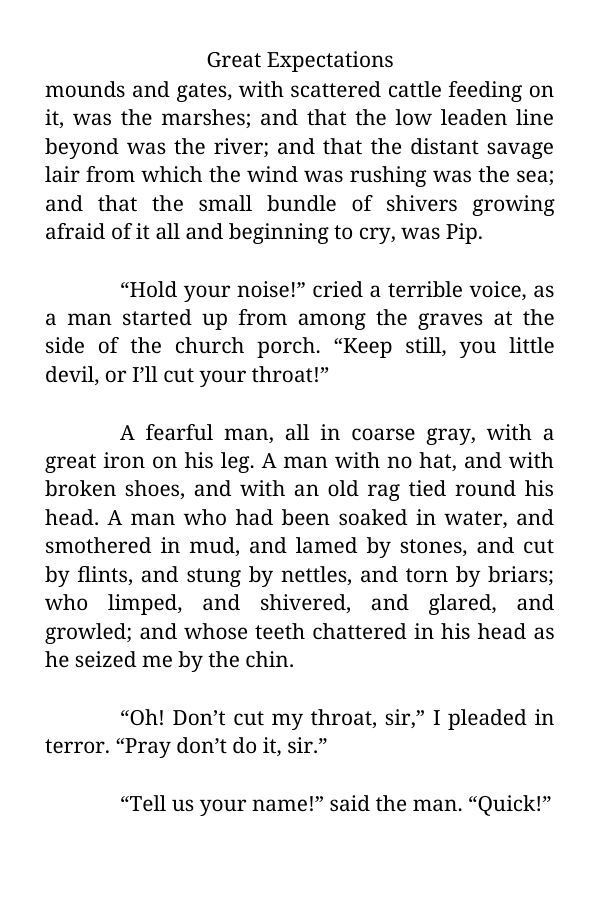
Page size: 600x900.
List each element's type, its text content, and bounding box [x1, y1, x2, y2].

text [45, 75, 555, 246]
text “Hold your noise!” cried a terrible voice, as a man started up from among the graves at the side of the church porch. “Keep still, you little devil, or I’ll cut your throat!” [45, 275, 555, 388]
text “Oh! Don’t cut my throat, sir,” I pleaded in terror. “Pray don’t do it, sir.” [45, 703, 555, 760]
text A fearful man, all in coarse gray, with a great iron on his leg. A man with no hat, and with broken shoes, and with an old rag tied round his head. A man who had been soaked in water, and smothered in mud, and lamed by stones, and cut by flints, and stung by nettles, and torn by briars; who limped, and shivered, and glared, and growled; and whose teeth chattered in his head as he seized me by the chin. [45, 418, 555, 674]
text “Tell us your name!” said the man. “Quick!” [45, 789, 555, 817]
